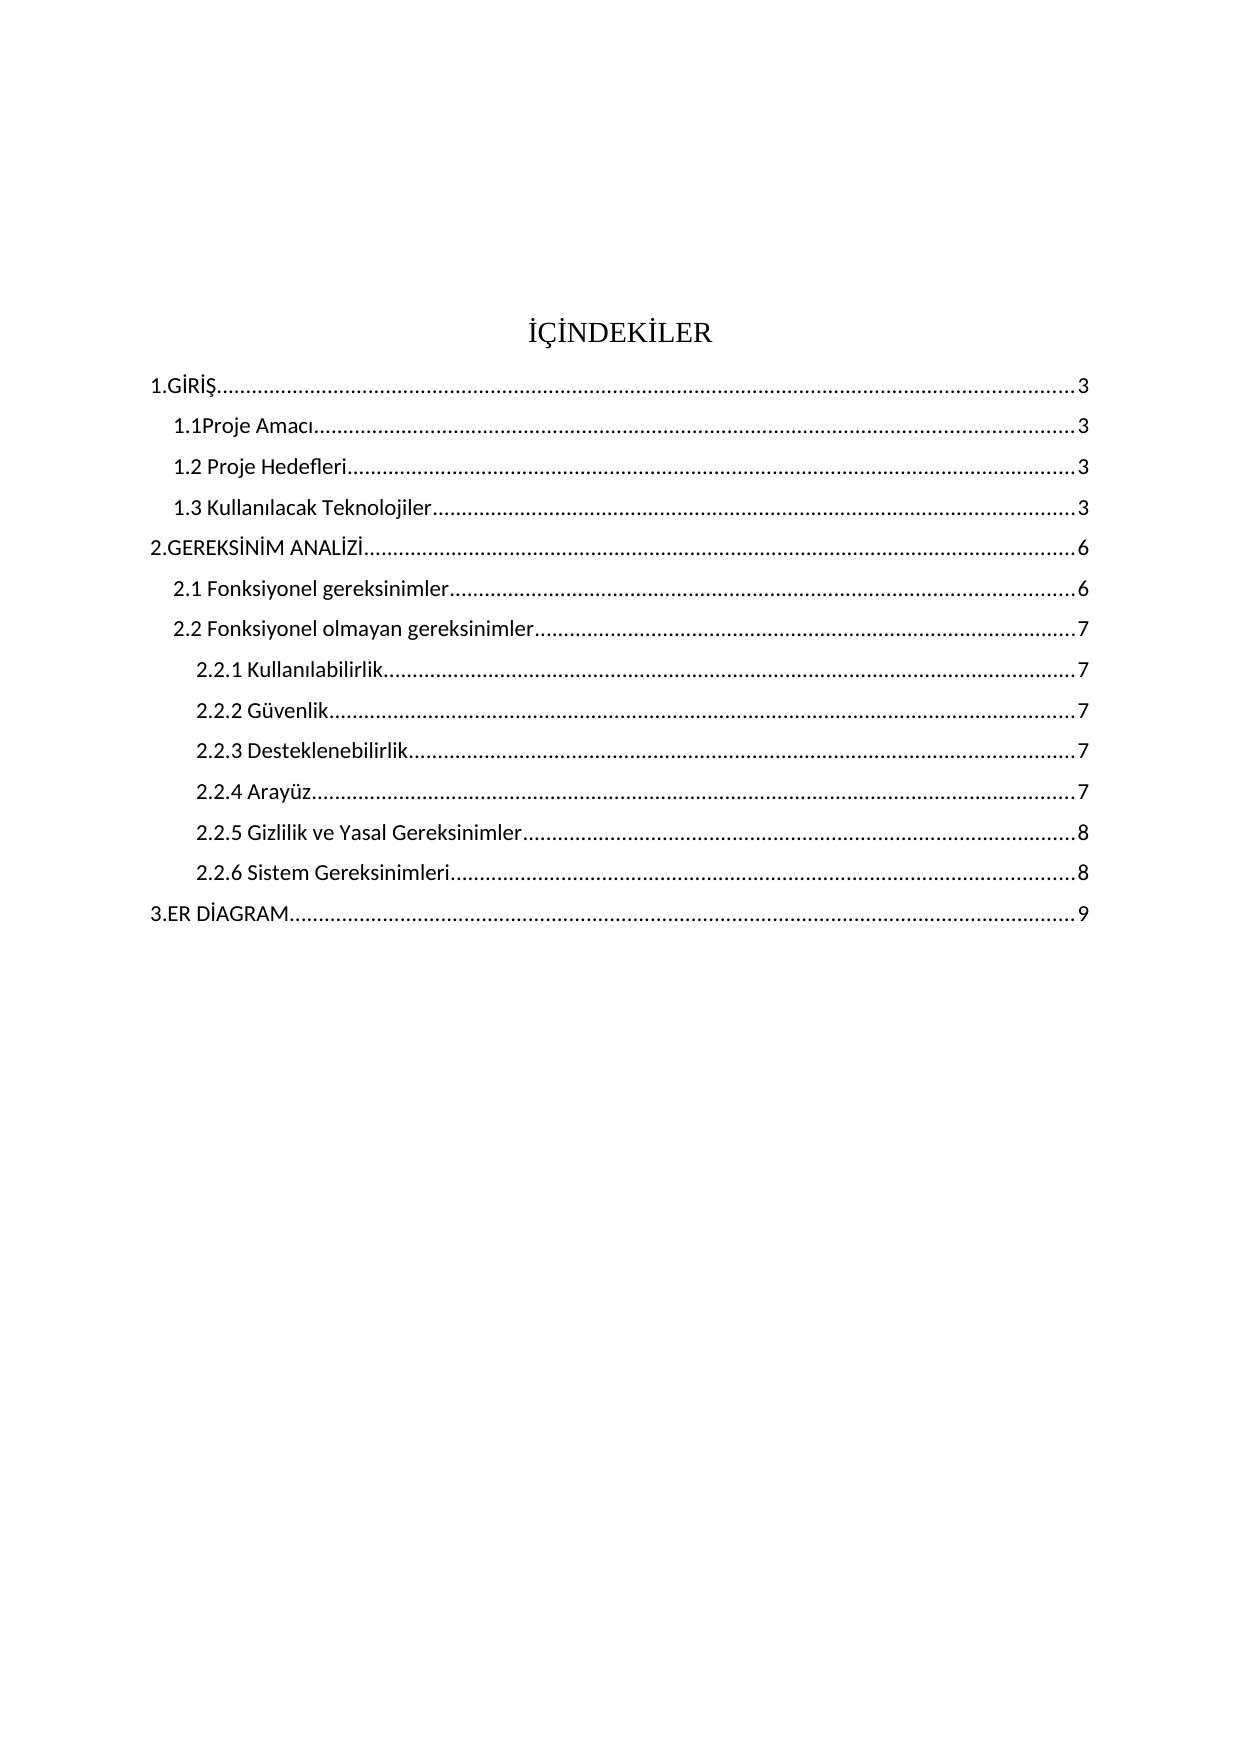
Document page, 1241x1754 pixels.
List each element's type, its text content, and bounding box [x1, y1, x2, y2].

text İÇİNDEKİLER [150, 316, 1090, 349]
